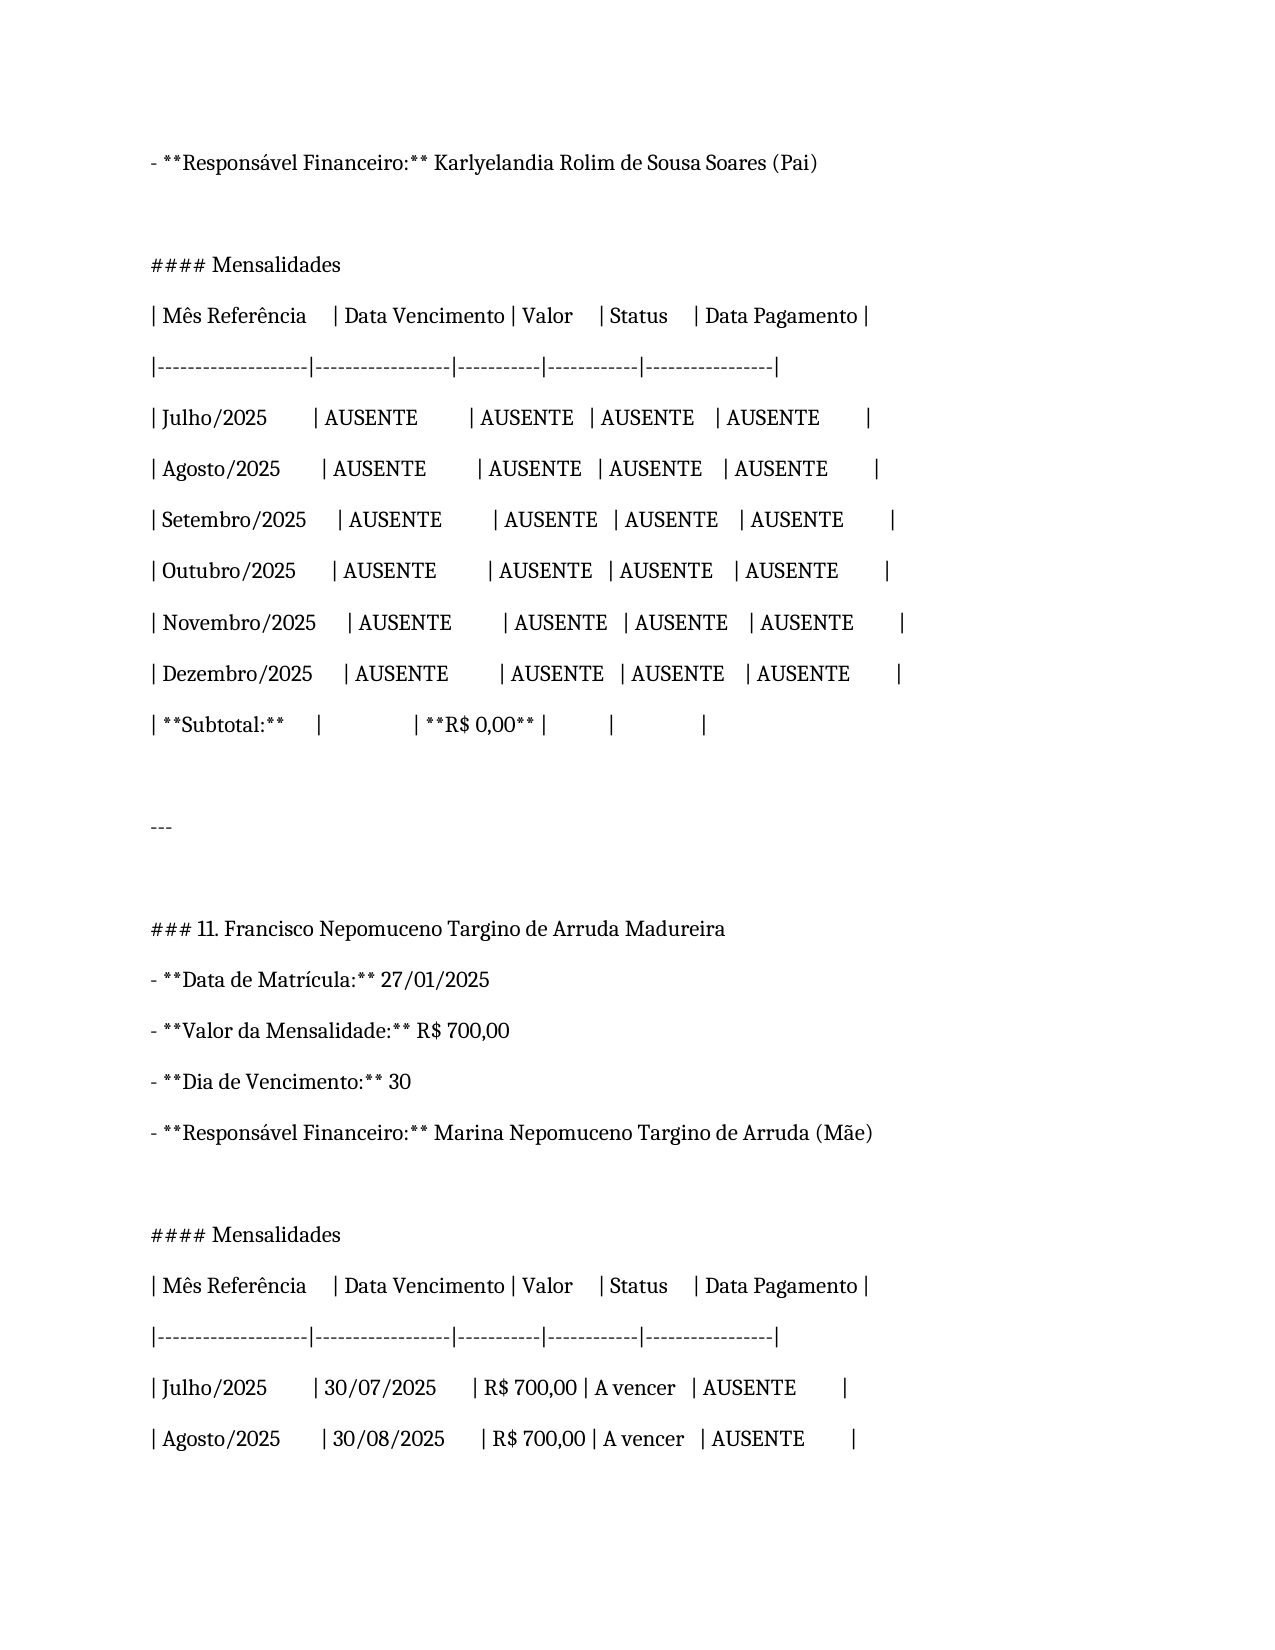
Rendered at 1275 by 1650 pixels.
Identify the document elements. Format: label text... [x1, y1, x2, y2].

text | Julho/2025 | AUSENTE | AUSENTE | AUSENTE | AUSENTE | [150, 405, 1125, 432]
text | **Subtotal:** | | **R$ 0,00** | | | [150, 711, 1125, 738]
text | Setembro/2025 | AUSENTE | AUSENTE | AUSENTE | AUSENTE | [150, 507, 1125, 534]
text | Julho/2025 | 30/07/2025 | R$ 700,00 | A vencer | AUSENTE | [150, 1375, 1125, 1401]
text | Mês Referência | Data Vencimento | Valor | Status | Data Pagamento | [150, 1273, 1125, 1299]
text - **Valor da Mensalidade:** R$ 700,00 [150, 1018, 1125, 1044]
text | Outubro/2025 | AUSENTE | AUSENTE | AUSENTE | AUSENTE | [150, 558, 1125, 585]
text | Agosto/2025 | 30/08/2025 | R$ 700,00 | A vencer | AUSENTE | [150, 1426, 1125, 1452]
text - **Data de Matrícula:** 27/01/2025 [150, 967, 1125, 993]
text #### Mensalidades [150, 252, 1125, 278]
text |--------------------|------------------|-----------|------------|-----------------| [150, 1324, 1125, 1350]
text | Mês Referência | Data Vencimento | Valor | Status | Data Pagamento | [150, 303, 1125, 329]
text --- [150, 813, 1125, 840]
text - **Dia de Vencimento:** 30 [150, 1069, 1125, 1095]
text - **Responsável Financeiro:** Marina Nepomuceno Targino de Arruda (Mãe) [150, 1120, 1125, 1146]
text - **Responsável Financeiro:** Karlyelandia Rolim de Sousa Soares (Pai) [150, 150, 1125, 176]
text | Novembro/2025 | AUSENTE | AUSENTE | AUSENTE | AUSENTE | [150, 609, 1125, 636]
text #### Mensalidades [150, 1222, 1125, 1248]
text ### 11. Francisco Nepomuceno Targino de Arruda Madureira [150, 916, 1125, 942]
text |--------------------|------------------|-----------|------------|-----------------| [150, 354, 1125, 381]
text | Agosto/2025 | AUSENTE | AUSENTE | AUSENTE | AUSENTE | [150, 456, 1125, 483]
text | Dezembro/2025 | AUSENTE | AUSENTE | AUSENTE | AUSENTE | [150, 660, 1125, 687]
